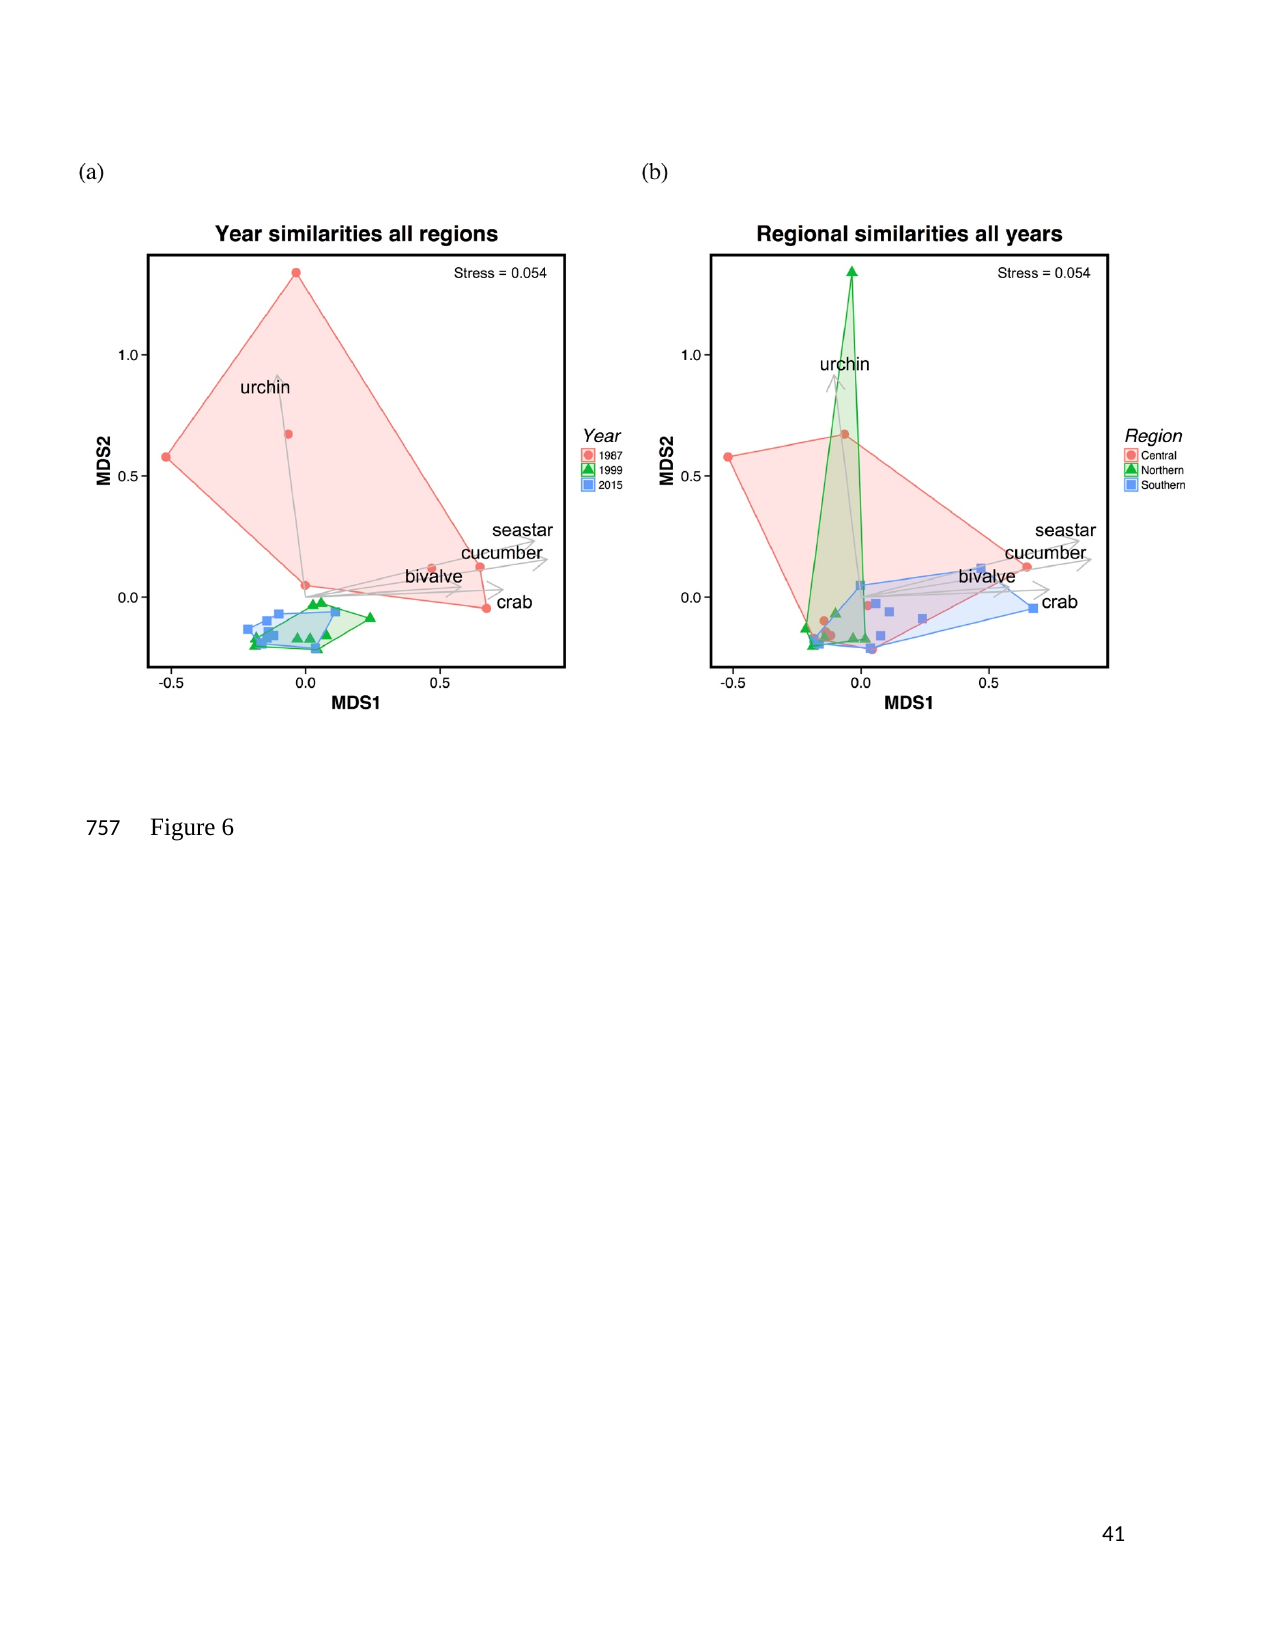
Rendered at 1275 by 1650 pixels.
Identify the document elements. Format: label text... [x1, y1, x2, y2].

text Figure 6 [150, 812, 1125, 841]
picture [78, 163, 1204, 727]
